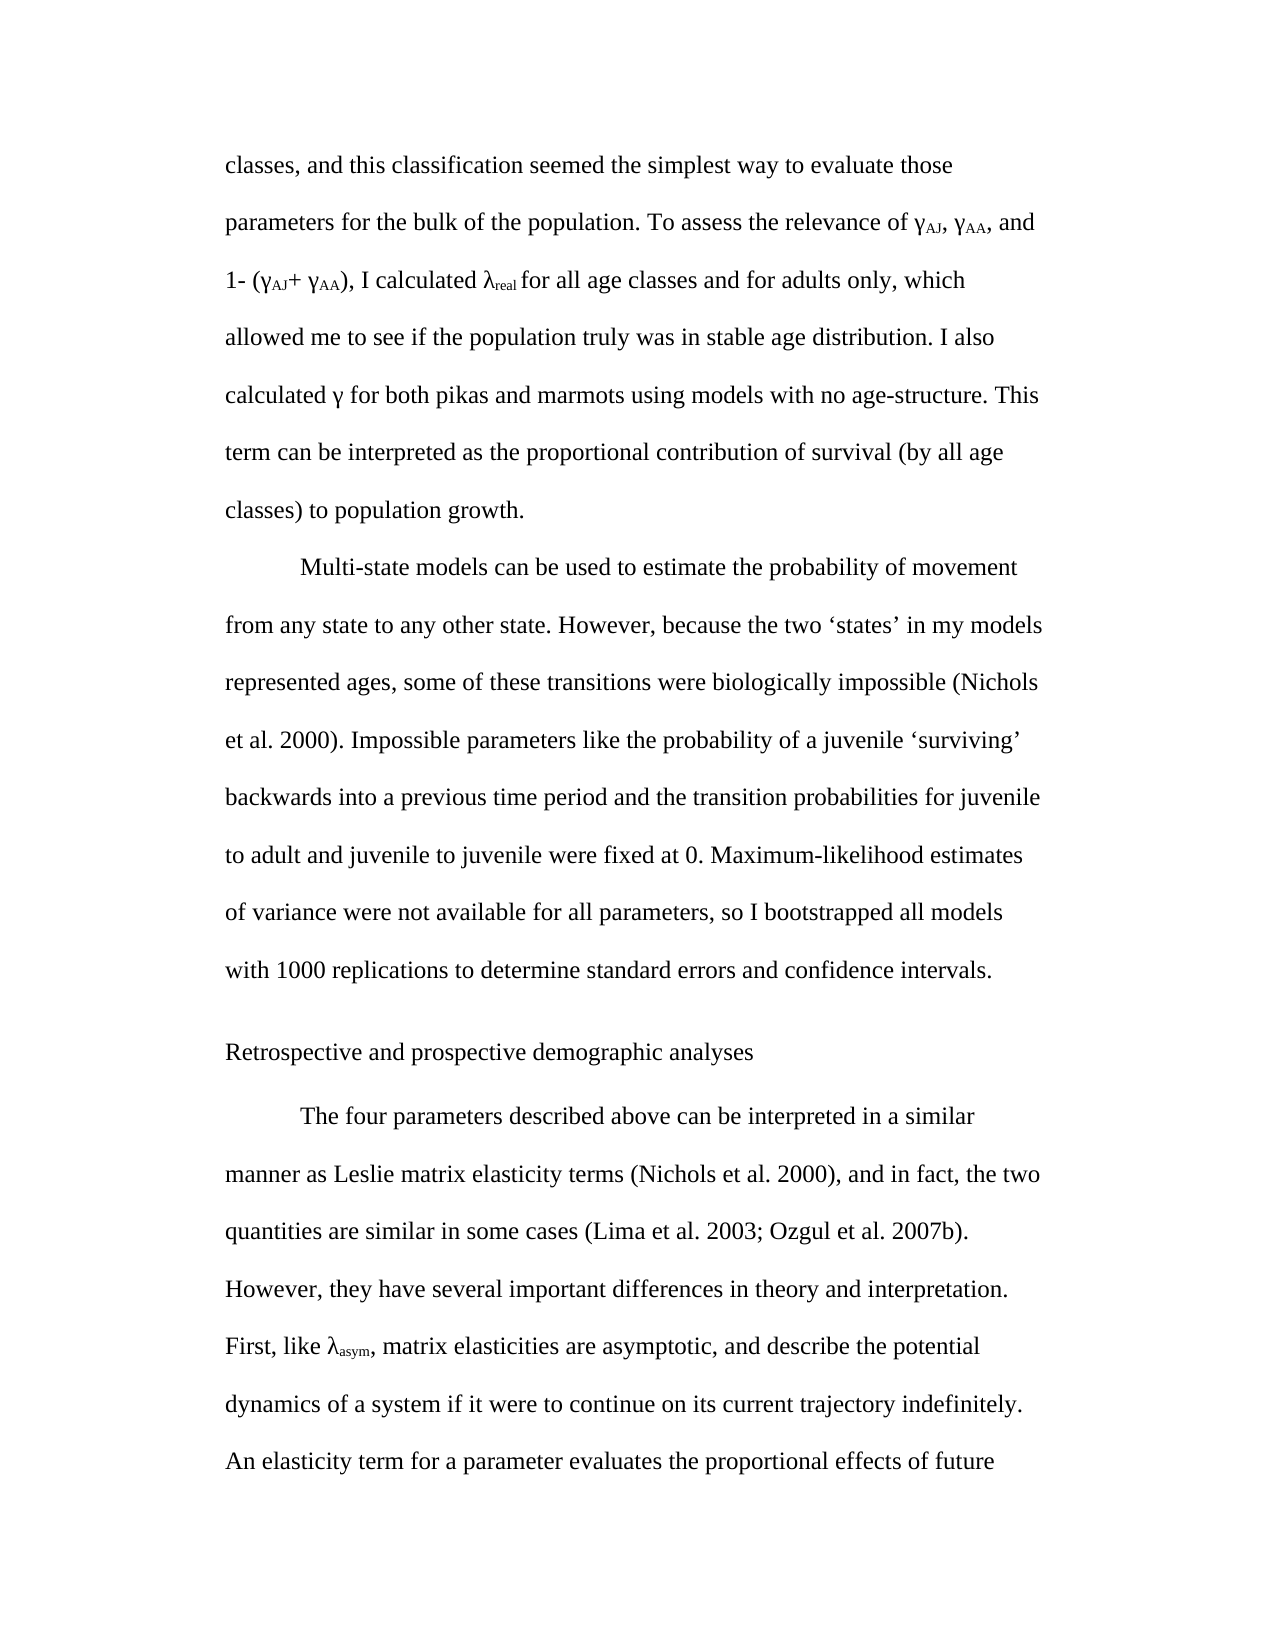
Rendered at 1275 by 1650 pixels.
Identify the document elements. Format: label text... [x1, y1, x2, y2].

subtitle Retrospective and prospective demographic analyses [225, 1037, 1050, 1066]
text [225, 150, 1050, 524]
text Multi-state models can be used to estimate the probability of movement from any state to any other state. However, because the two ‘states’ in my models represented ages, some of these transitions were biologically impossible (Nichols et al. 2000). Impossible parameters like the probability of a juvenile ‘surviving’ backwards into a previous time period and the transition probabilities for juvenile to adult and juvenile to juvenile were fixed at 0. Maximum-likelihood estimates of variance were not available for all parameters, so I bootstrapped all models with 1000 replications to determine standard errors and confidence intervals. [225, 552, 1050, 984]
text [225, 1101, 1050, 1475]
